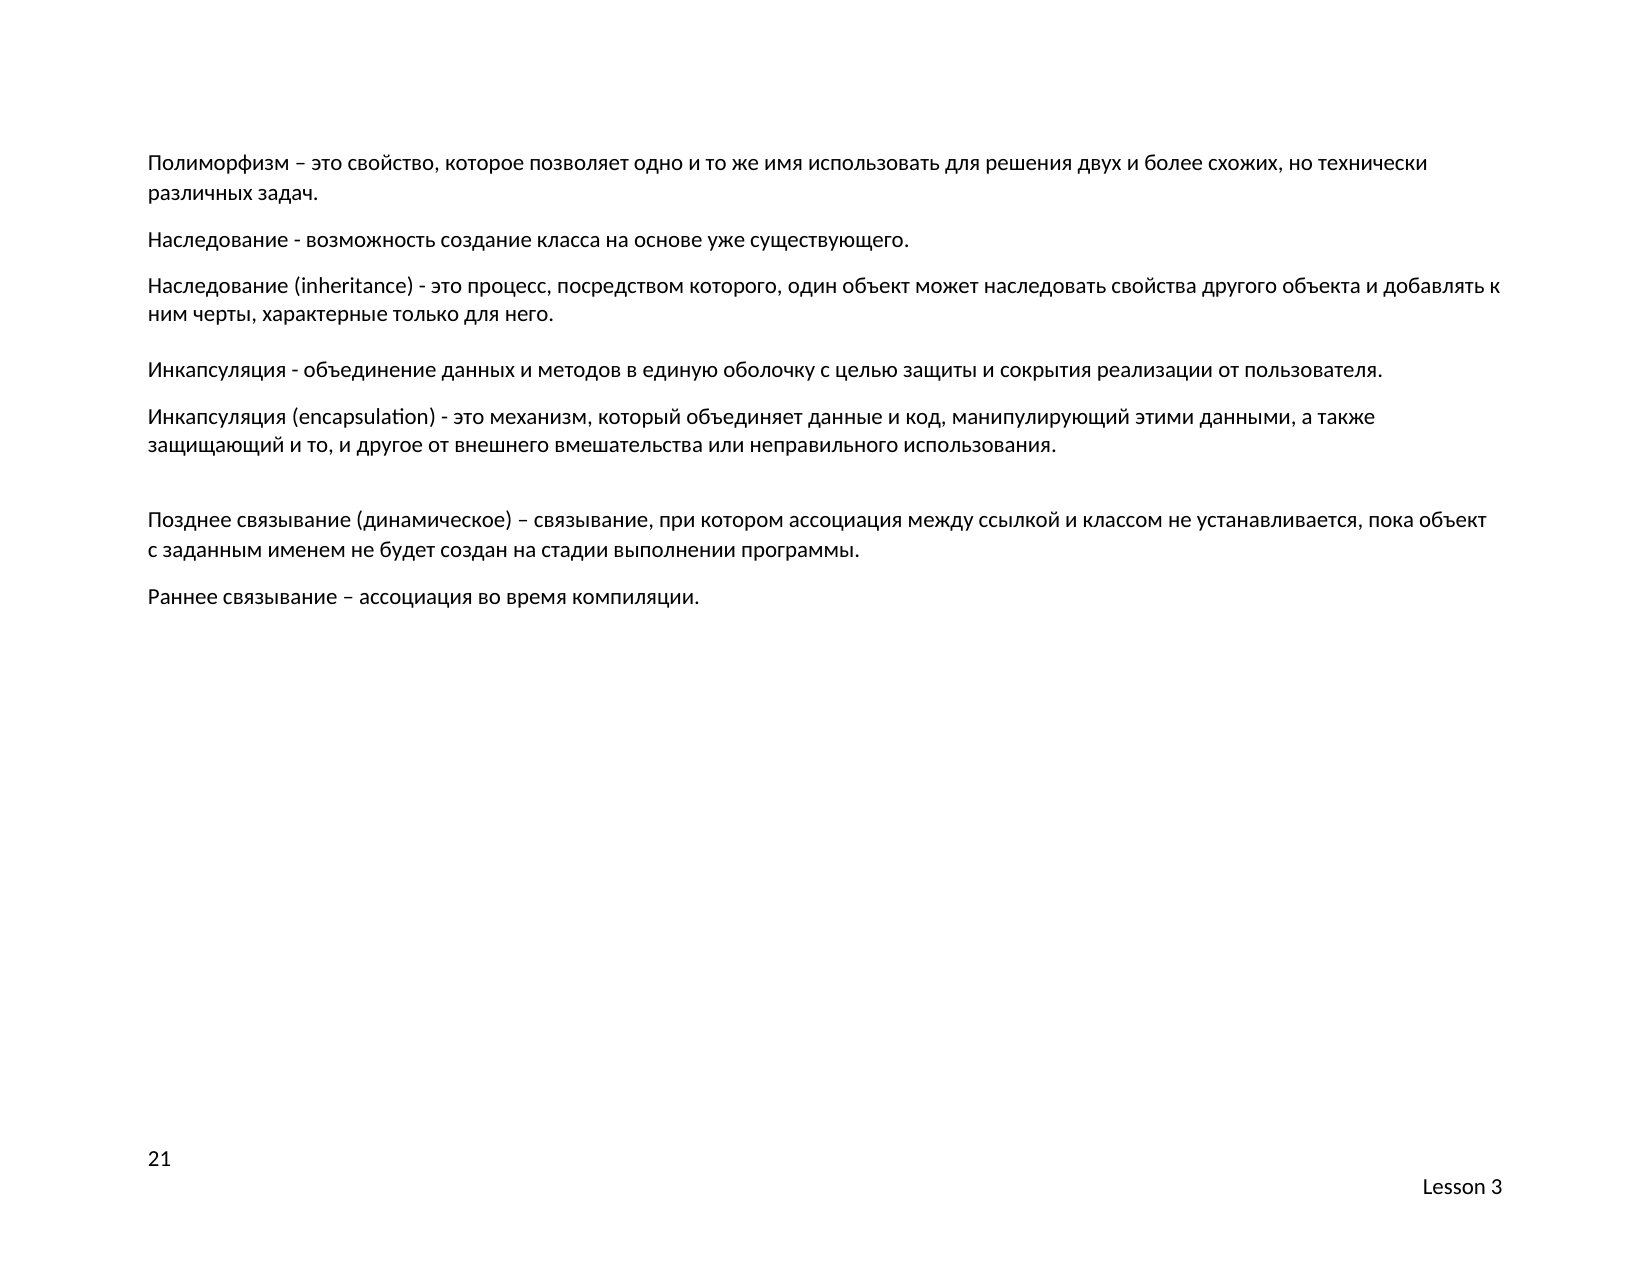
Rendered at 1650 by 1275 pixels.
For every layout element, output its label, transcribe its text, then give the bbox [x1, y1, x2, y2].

text Полиморфизм – это свойство, которое позволяет одно и то же имя использовать для решения двух и более схожих, но технически различных задач. [148, 148, 1502, 206]
text Наследование - возможность создание класса на основе уже существующего. [148, 225, 1502, 253]
text Инкапсуляция (encapsulation) - это механизм, который объединяет данные и код, манипулирующий этими данными, а также защищающий и то, и другое от внешнего вмешательства или неправильного использования. [148, 402, 1502, 458]
text Инкапсуляция - объединение данных и методов в единую оболочку с целью защиты и сокрытия реализации от пользователя. [148, 356, 1502, 384]
text Раннее связывание – ассоциация во время компиляции. [148, 582, 1502, 611]
text Наследование (inheritance) - это процесс, посредством которого, один объект может наследовать свойства другого объекта и добавлять к ним черты, характерные только для него. [148, 272, 1502, 328]
text Позднее связывание (динамическое) – связывание, при котором ассоциация между ссылкой и классом не устанавливается, пока объект с заданным именем не будет создан на стадии выполнении программы. [148, 505, 1502, 564]
